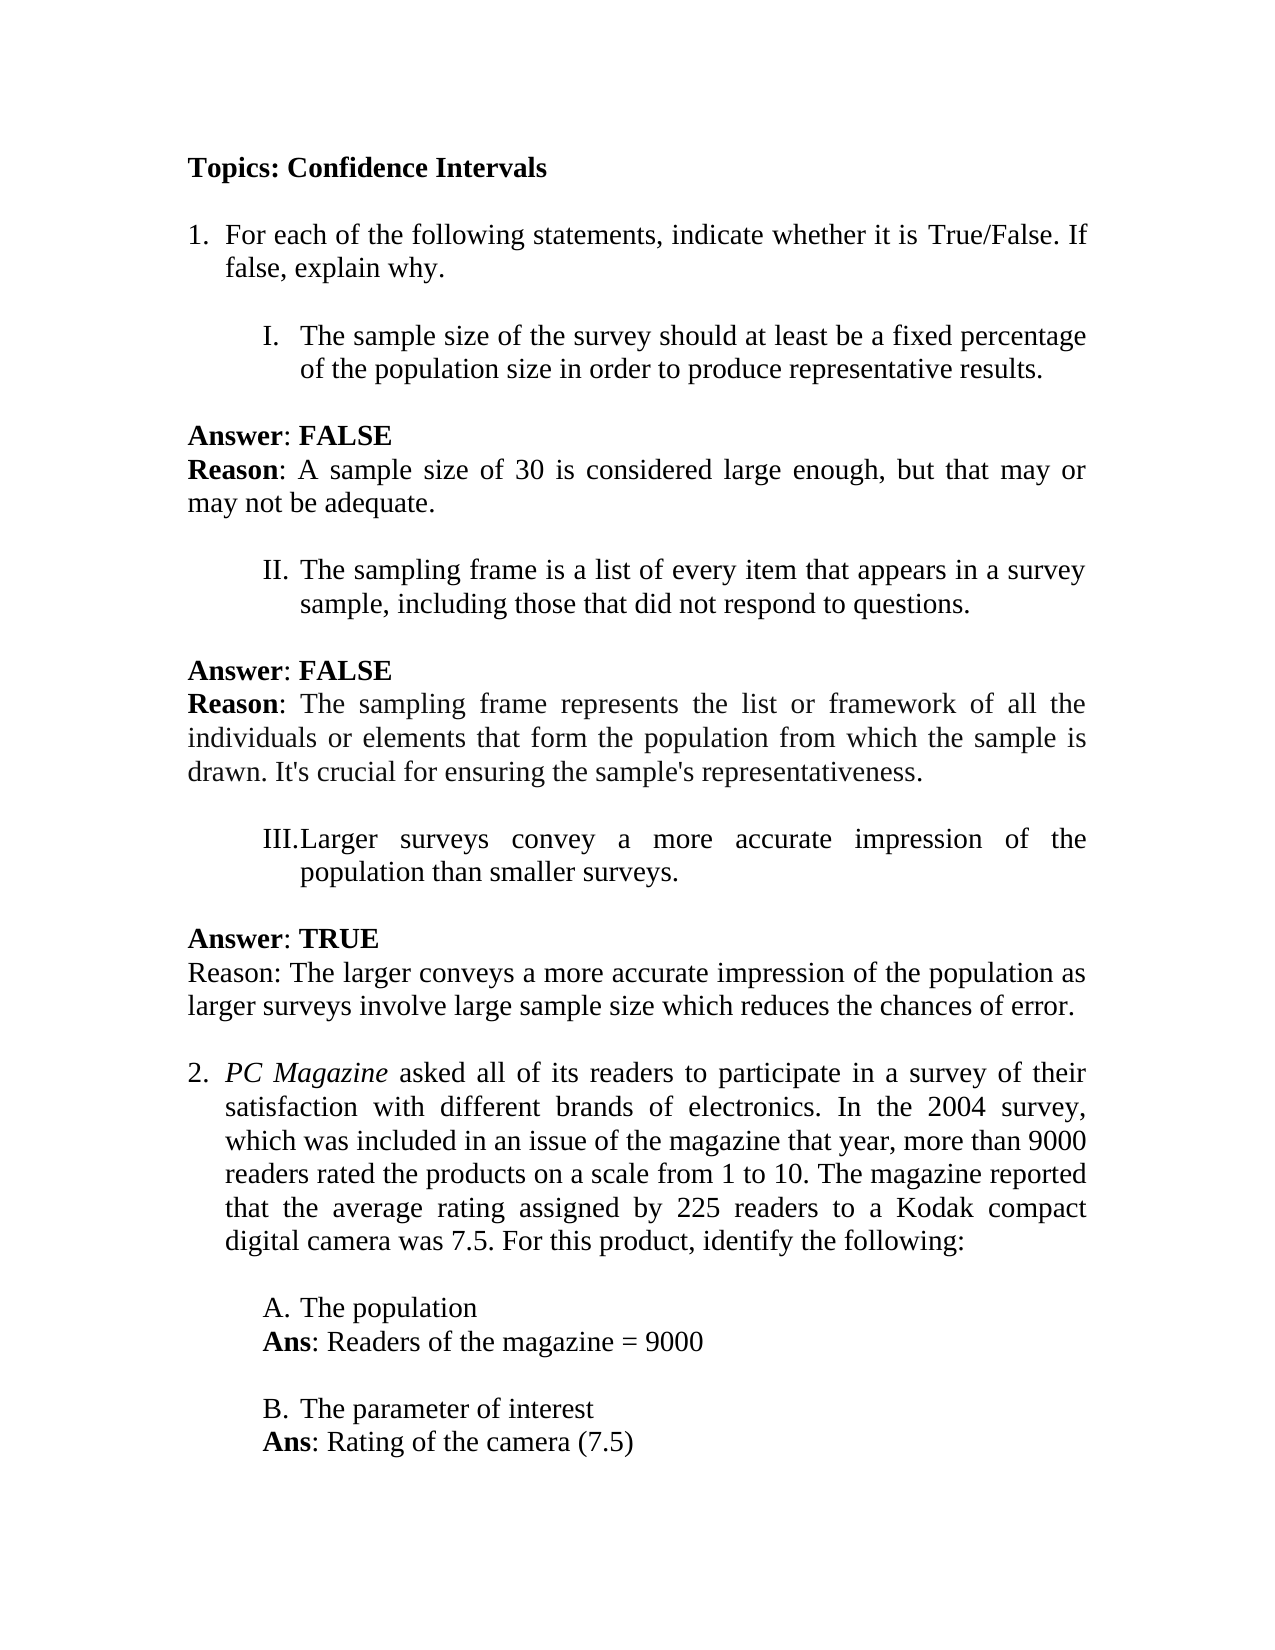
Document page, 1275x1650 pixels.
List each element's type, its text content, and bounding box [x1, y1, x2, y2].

list The population [262, 1290, 1087, 1324]
text Topics: Confidence Intervals [187, 150, 1087, 183]
text Answer: FALSE [187, 653, 1087, 687]
list The sample size of the survey should at least be a fixed percentage of the population size in order to produce representative results. [262, 318, 1087, 385]
text Answer: FALSE [187, 418, 1087, 452]
text Reason: A sample size of 30 is considered large enough, but that may or may not be adequate. [187, 452, 1087, 519]
list For each of the following statements, indicate whether it is True/False. If false, explain why. [187, 217, 1087, 284]
list The sampling frame is a list of every item that appears in a survey sample, including those that did not respond to questions. [262, 552, 1087, 619]
text Reason: The sampling frame represents the list or framework of all the individuals or elements that form the population from which the sample is drawn. It's crucial for ensuring the sample's representativeness. [187, 687, 1087, 787]
text Ans: Readers of the magazine = 9000 [262, 1324, 1087, 1357]
text Reason: The larger conveys a more accurate impression of the population as larger surveys involve large sample size which reduces the chances of error. [187, 955, 1087, 1022]
list PC Magazine asked all of its readers to participate in a survey of their satisfaction with different brands of electronics. In the 2004 survey, which was included in an issue of the magazine that year, more than 9000 readers rated the products on a scale from 1 to 10. The magazine reported that the average rating assigned by 225 readers to a Kodak compact digital camera was 7.5. For this product, identify the following: [187, 1056, 1087, 1257]
list Larger surveys convey a more accurate impression of the population than smaller surveys. [262, 821, 1087, 888]
text Answer: TRUE [187, 921, 1087, 955]
list The parameter of interest [262, 1391, 1087, 1424]
text Ans: Rating of the camera (7.5) [262, 1424, 1087, 1458]
